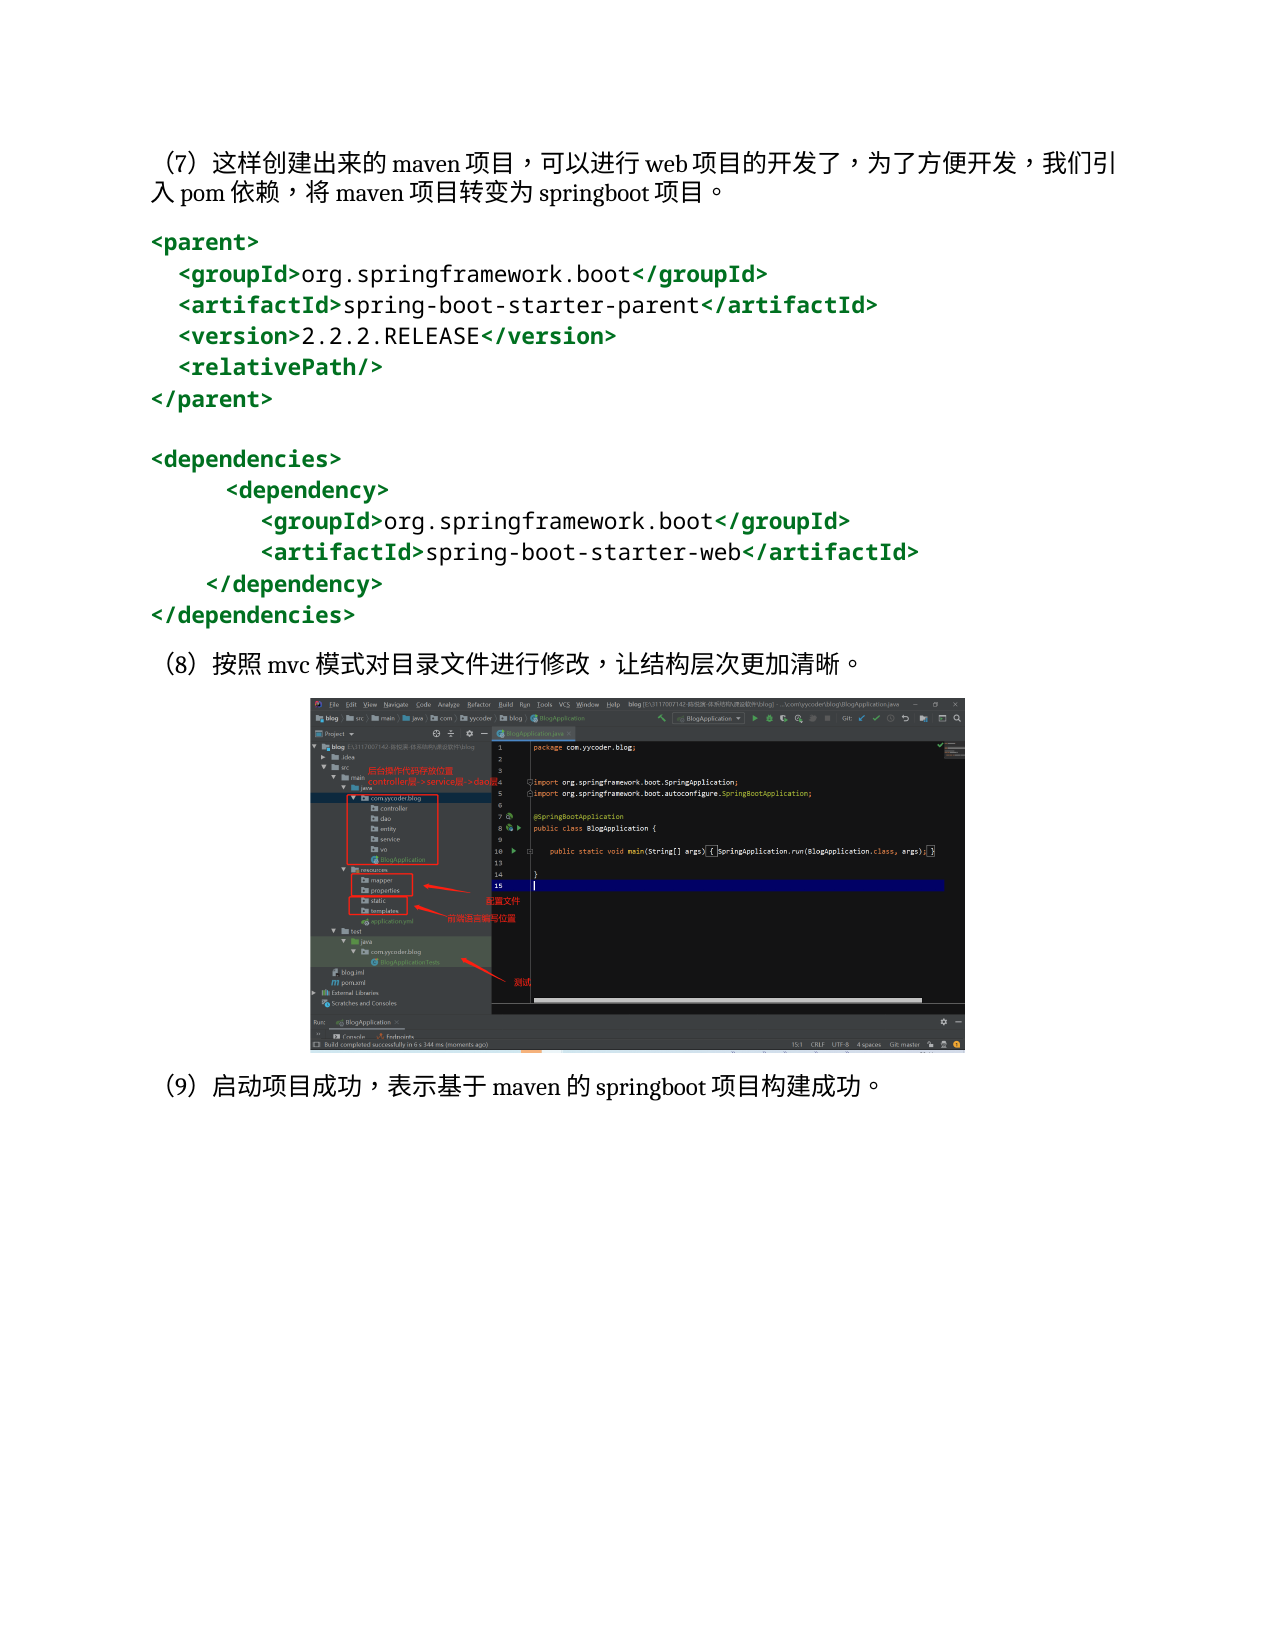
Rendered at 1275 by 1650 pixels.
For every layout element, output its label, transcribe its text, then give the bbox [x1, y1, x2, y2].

text <parent> <groupId>org.springframework.boot</groupId> <artifactId>spring-boot-starter-parent</artifactId> <version>2.2.2.RELEASE</version> <relativePath/> </parent> <dependencies> <dependency> <groupId>org.springframework.boot</groupId> <artifactId>spring-boot-starter-web</artifactId> </dependency> </dependencies> [150, 226, 1125, 630]
text （9）启动项目成功，表示基于maven的springboot项目构建成功。 [150, 1073, 1125, 1102]
picture [310, 698, 965, 1053]
text （7）这样创建出来的maven项目，可以进行web项目的开发了，为了方便开发，我们引入pom依赖，将maven项目转变为springboot项目。 [150, 150, 1125, 207]
text （8）按照mvc模式对目录文件进行修改，让结构层次更加清晰。 [150, 651, 1125, 679]
